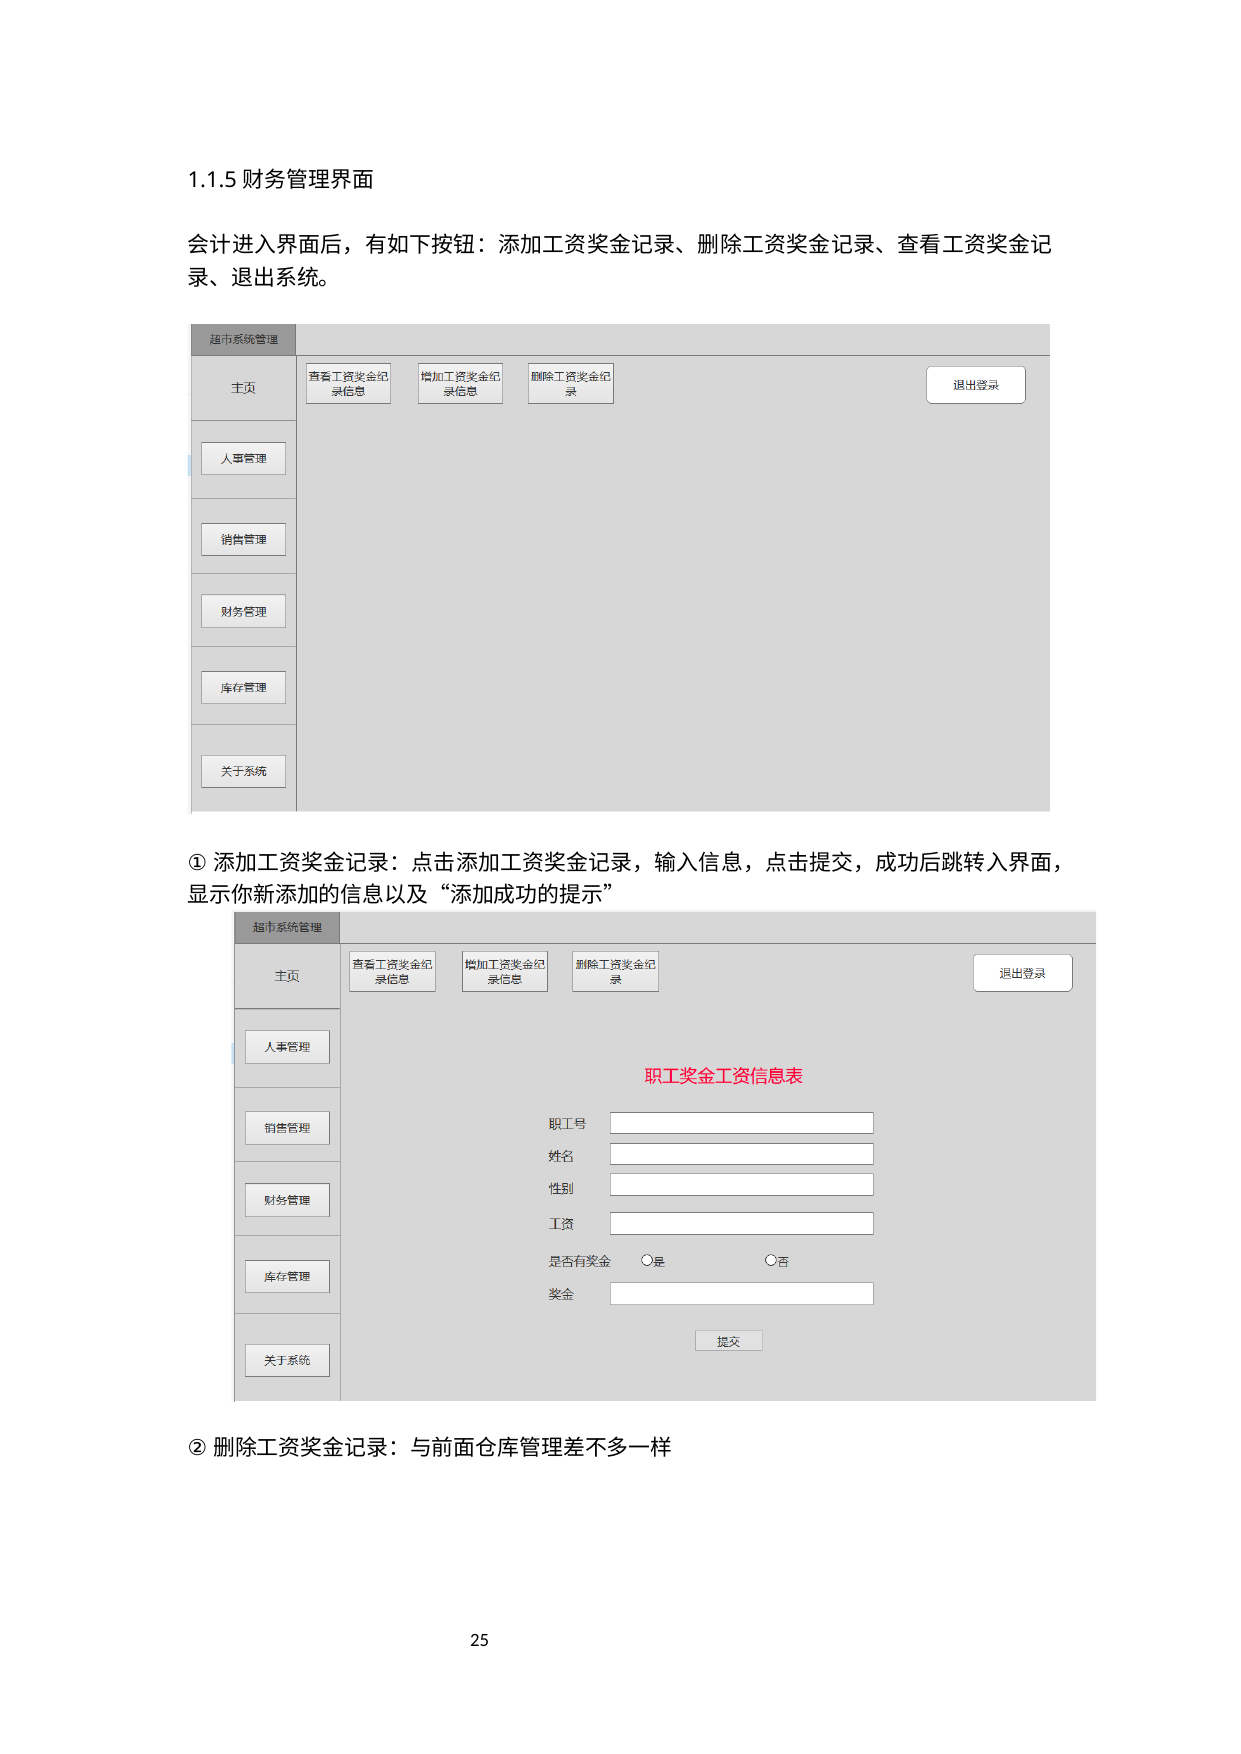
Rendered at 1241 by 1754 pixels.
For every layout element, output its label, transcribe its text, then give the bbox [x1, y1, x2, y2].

list 删除工资奖金记录：与前面仓库管理差不多一样 [187, 1429, 1053, 1462]
list 会计进入界面后，有如下按钮：添加工资奖金记录、删除工资奖金记录、查看工资奖金记录、退出系统。 [187, 227, 1053, 292]
picture [231, 909, 1097, 1402]
list 财务管理界面 [187, 162, 1053, 194]
picture [187, 324, 1053, 814]
list 添加工资奖金记录：点击添加工资奖金记录，输入信息，点击提交，成功后跳转入界面，显示你新添加的信息以及“添加成功的提示” [187, 844, 1053, 909]
